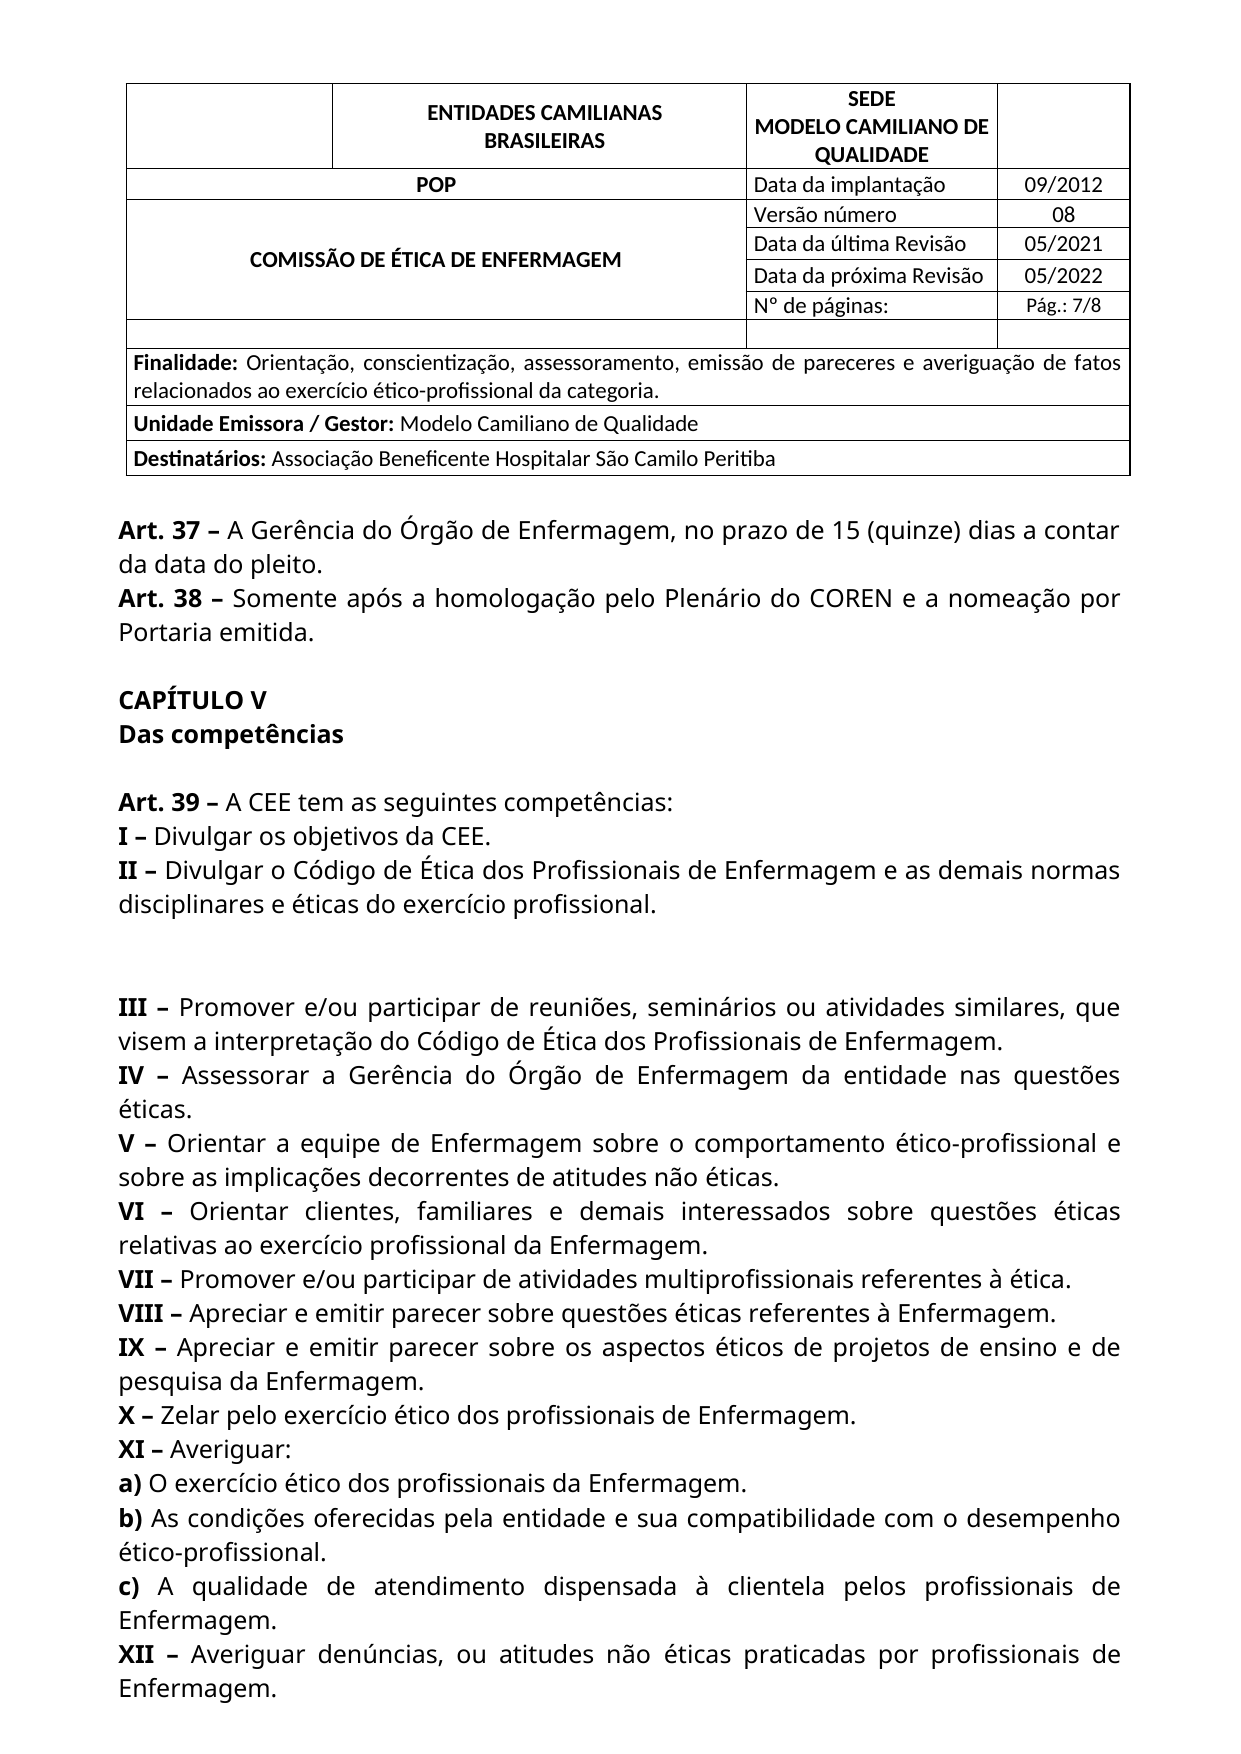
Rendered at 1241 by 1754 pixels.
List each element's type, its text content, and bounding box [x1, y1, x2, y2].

text CAPÍTULO V [118, 683, 1122, 717]
text Art. 37 – A Gerência do Órgão de Enfermagem, no prazo de 15 (quinze) dias a contar da data do pleito. [118, 512, 1122, 581]
text III – Promover e/ou participar de reuniões, seminários ou atividades similares, que visem a interpretação do Código de Ética dos Profissionais de Enfermagem. [118, 989, 1122, 1057]
text a) O exercício ético dos profissionais da Enfermagem. [118, 1466, 1122, 1500]
text b) As condições oferecidas pela entidade e sua compatibilidade com o desempenho ético-profissional. [118, 1500, 1122, 1568]
text VII – Promover e/ou participar de atividades multiprofissionais referentes à ética. [118, 1262, 1122, 1296]
text II – Divulgar o Código de Ética dos Profissionais de Enfermagem e as demais normas disciplinares e éticas do exercício profissional. [118, 853, 1122, 921]
text c) A qualidade de atendimento dispensada à clientela pelos profissionais de Enfermagem. [118, 1568, 1122, 1636]
text V – Orientar a equipe de Enfermagem sobre o comportamento ético-profissional e sobre as implicações decorrentes de atitudes não éticas. [118, 1126, 1122, 1194]
text X – Zelar pelo exercício ético dos profissionais de Enfermagem. [118, 1398, 1122, 1432]
text VI – Orientar clientes, familiares e demais interessados sobre questões éticas relativas ao exercício profissional da Enfermagem. [118, 1194, 1122, 1262]
text I – Divulgar os objetivos da CEE. [118, 819, 1122, 853]
text VIII – Apreciar e emitir parecer sobre questões éticas referentes à Enfermagem. [118, 1296, 1122, 1330]
text XI – Averiguar: [118, 1432, 1122, 1466]
text Art. 39 – A CEE tem as seguintes competências: [118, 785, 1122, 819]
text XII – Averiguar denúncias, ou atitudes não éticas praticadas por profissionais de Enfermagem. [118, 1636, 1122, 1704]
text IV – Assessorar a Gerência do Órgão de Enfermagem da entidade nas questões éticas. [118, 1057, 1122, 1126]
text IX – Apreciar e emitir parecer sobre os aspectos éticos de projetos de ensino e de pesquisa da Enfermagem. [118, 1330, 1122, 1398]
text Das competências [118, 717, 1122, 751]
text Art. 38 – Somente após a homologação pelo Plenário do COREN e a nomeação por Portaria emitida. [118, 581, 1122, 649]
